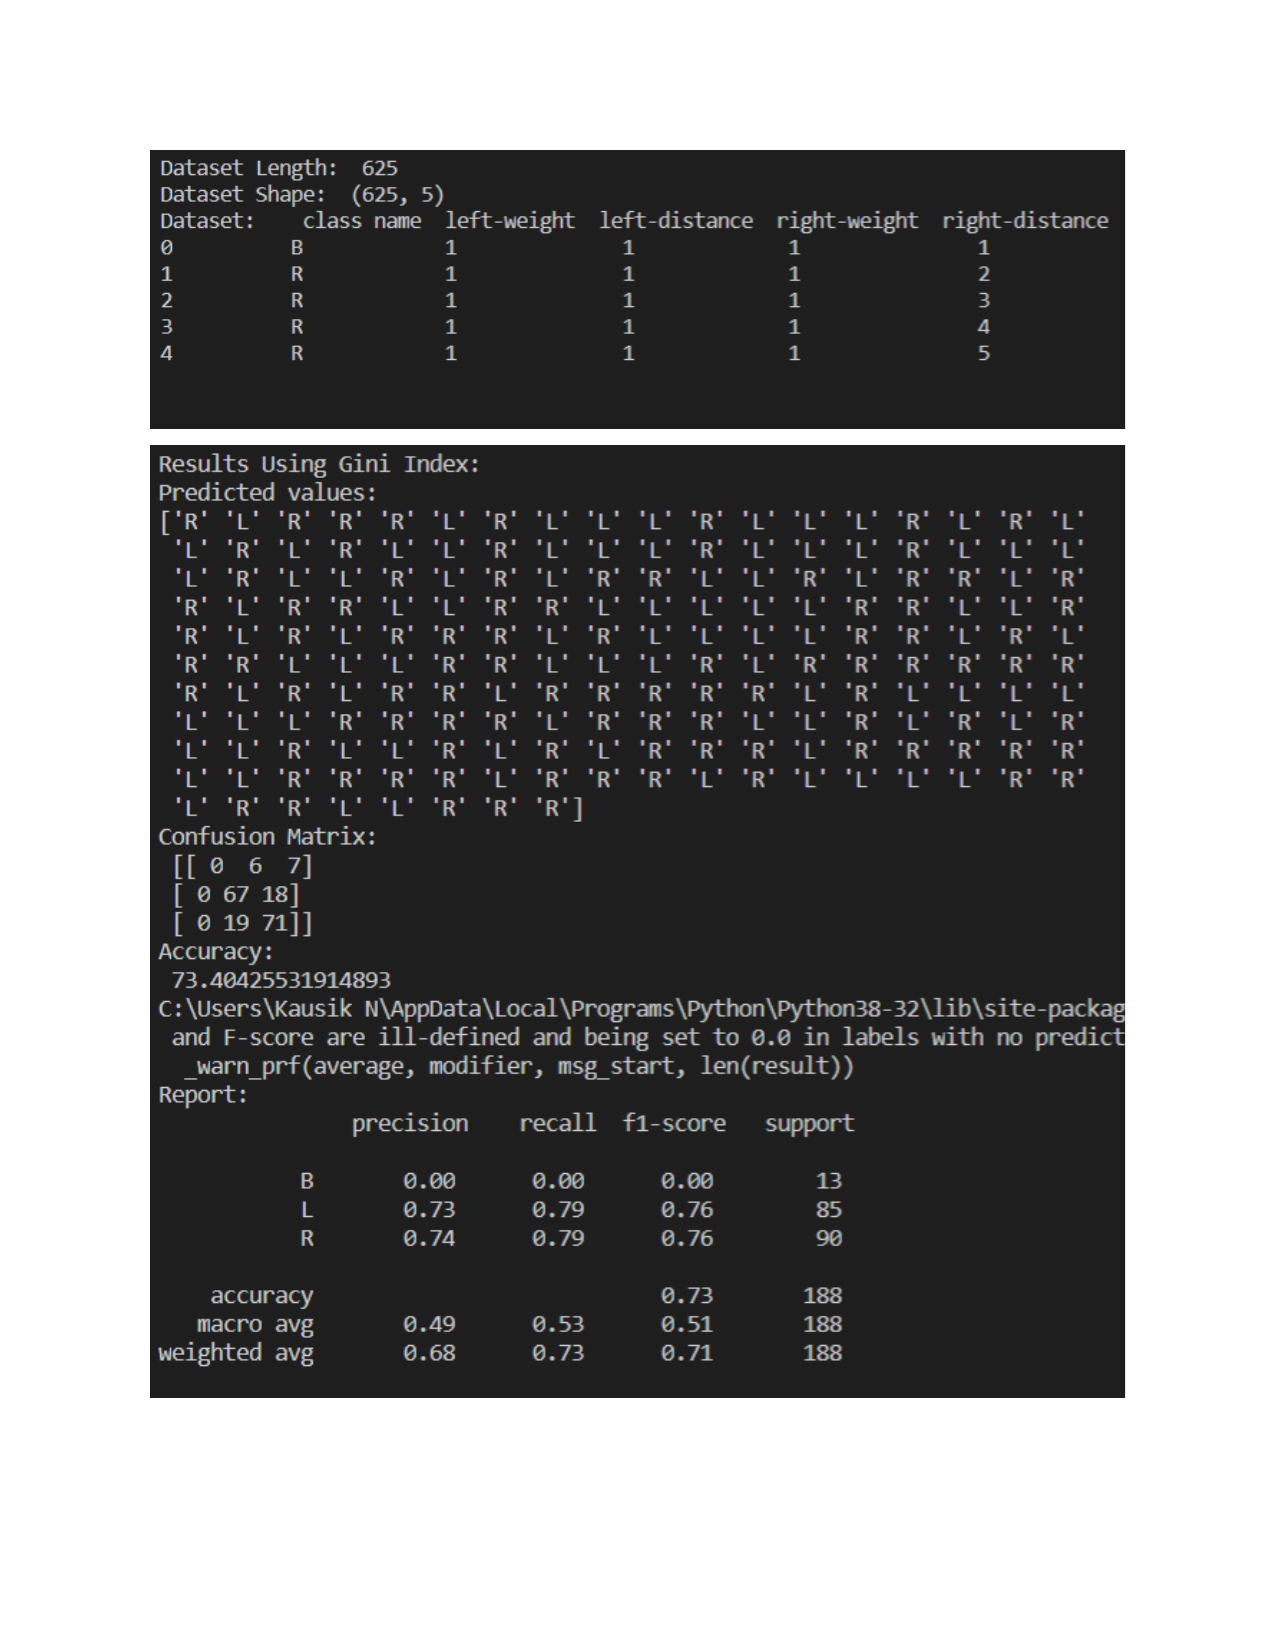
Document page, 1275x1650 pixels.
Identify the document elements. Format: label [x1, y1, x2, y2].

picture [150, 445, 1125, 1398]
picture [150, 150, 1125, 429]
